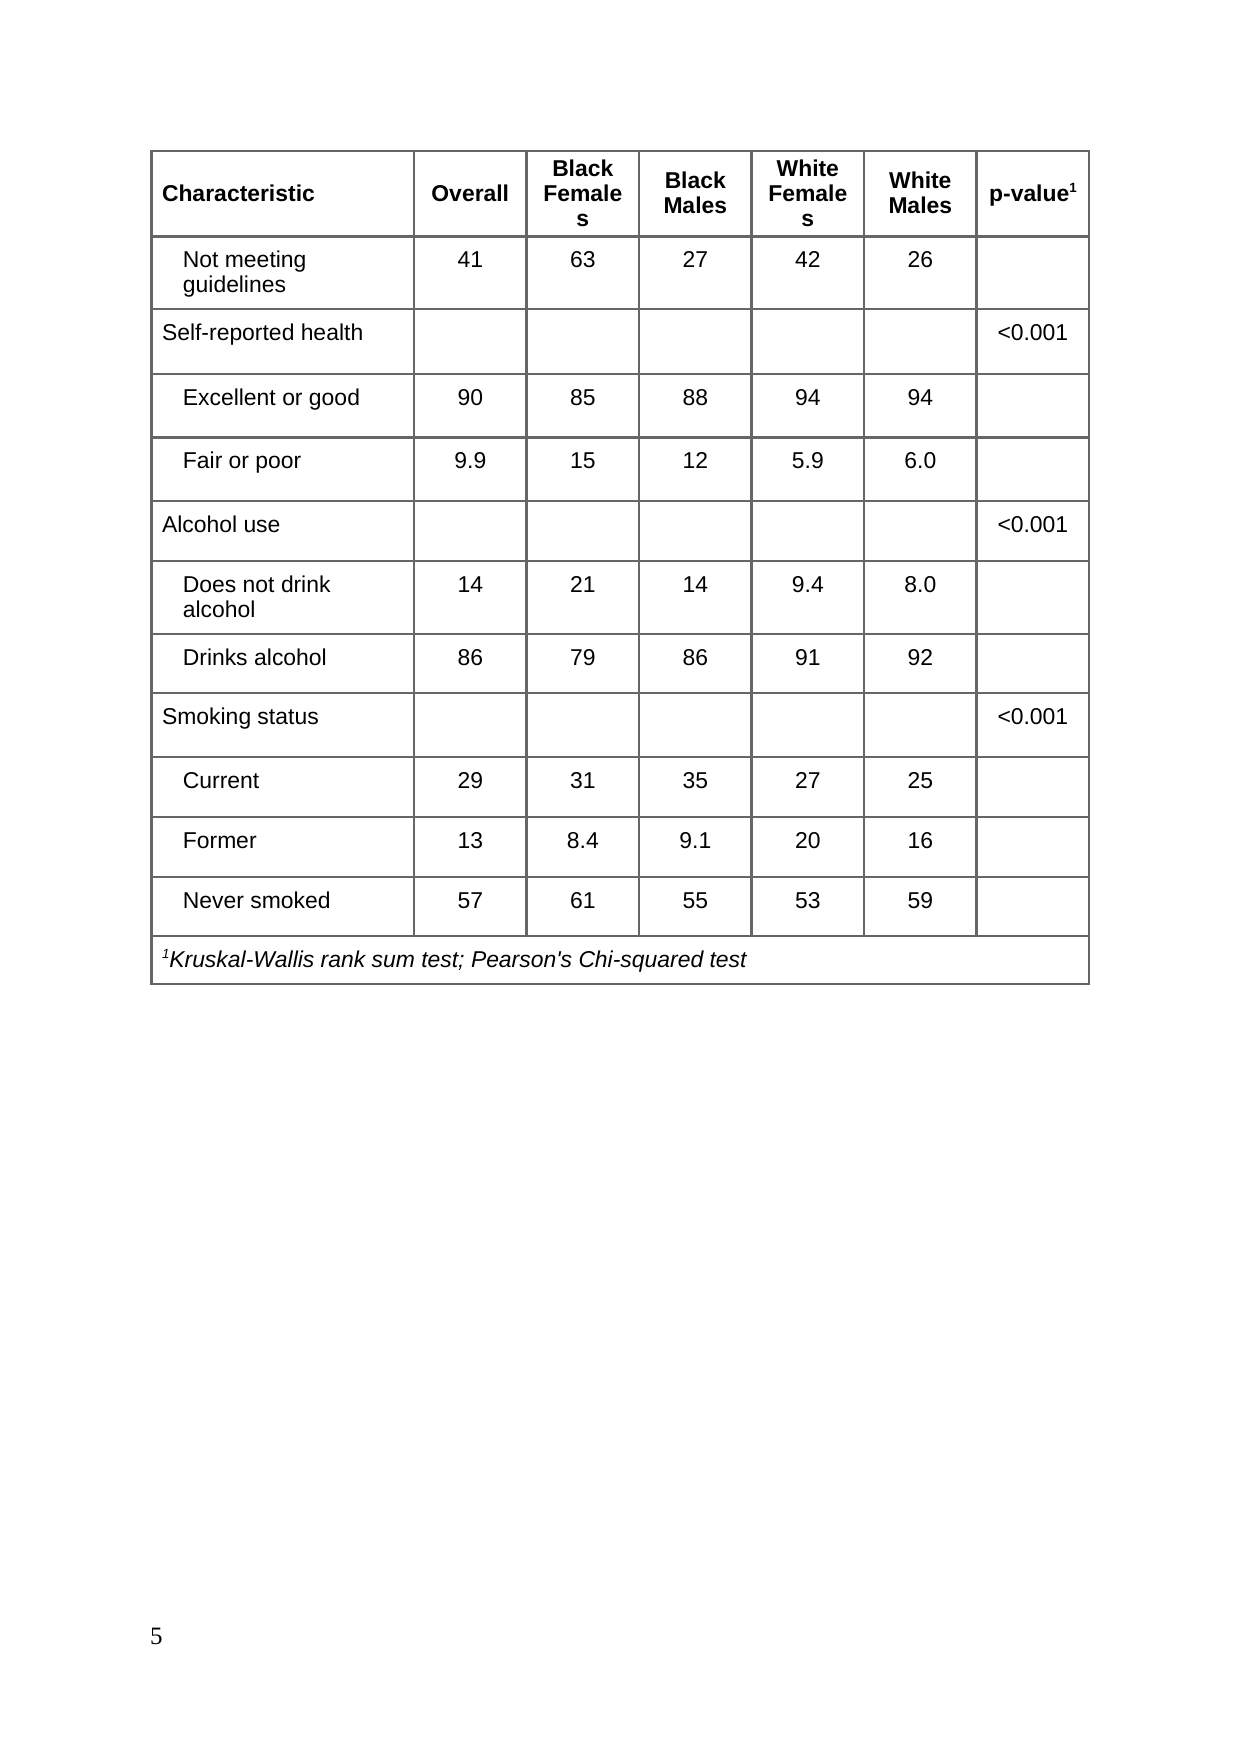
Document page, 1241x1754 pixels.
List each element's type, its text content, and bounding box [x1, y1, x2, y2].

table_cell 90 [415, 375, 525, 436]
table_cell [640, 310, 750, 372]
table_cell [415, 310, 525, 372]
table_cell [640, 502, 750, 559]
table_cell 88 [640, 375, 750, 436]
table_cell 29 [415, 758, 525, 816]
table_cell 57 [415, 878, 525, 935]
table_cell [753, 310, 863, 372]
table_cell 79 [528, 635, 638, 692]
table_cell 5.9 [753, 439, 863, 500]
table_cell 27 [640, 238, 750, 308]
table_cell [978, 878, 1088, 935]
table_cell [978, 238, 1088, 308]
table_cell Former [153, 818, 413, 876]
table_cell <0.001 [978, 502, 1088, 559]
table_cell 8.0 [865, 562, 975, 632]
table_cell 8.4 [528, 818, 638, 876]
table_cell 35 [640, 758, 750, 816]
table_cell 6.0 [865, 439, 975, 500]
table_header Black Females [528, 152, 638, 235]
table_header p-value1 [978, 152, 1088, 235]
table_cell Alcohol use [153, 502, 413, 559]
table_cell 16 [865, 818, 975, 876]
table_cell 20 [753, 818, 863, 876]
table_cell Never smoked [153, 878, 413, 935]
table_cell 41 [415, 238, 525, 308]
table_cell [415, 694, 525, 756]
table_cell [528, 310, 638, 372]
table_cell 92 [865, 635, 975, 692]
table_cell Fair or poor [153, 439, 413, 500]
table_cell 53 [753, 878, 863, 935]
table_cell 26 [865, 238, 975, 308]
table_cell 86 [415, 635, 525, 692]
table_cell 9.9 [415, 439, 525, 500]
table_cell [753, 694, 863, 756]
table_header White Males [865, 152, 975, 235]
table_cell [978, 562, 1088, 632]
table_cell Self-reported health [153, 310, 413, 372]
table_cell 14 [415, 562, 525, 632]
table_cell Not meeting guidelines [153, 238, 413, 308]
table_cell <0.001 [978, 310, 1088, 372]
table_header Black Males [640, 152, 750, 235]
table_cell 25 [865, 758, 975, 816]
table_cell Drinks alcohol [153, 635, 413, 692]
table_cell 15 [528, 439, 638, 500]
table_cell [865, 694, 975, 756]
table_cell Does not drink alcohol [153, 562, 413, 632]
table_cell [978, 375, 1088, 436]
table_cell [640, 694, 750, 756]
table_cell 14 [640, 562, 750, 632]
table_cell 13 [415, 818, 525, 876]
table_cell [415, 502, 525, 559]
table_cell 31 [528, 758, 638, 816]
table_cell 27 [753, 758, 863, 816]
table_header White Females [753, 152, 863, 235]
table_cell 12 [640, 439, 750, 500]
table_cell [753, 502, 863, 559]
table_cell [978, 818, 1088, 876]
table_cell 9.1 [640, 818, 750, 876]
table_cell [978, 439, 1088, 500]
table_cell 9.4 [753, 562, 863, 632]
table_cell 61 [528, 878, 638, 935]
table_cell 55 [640, 878, 750, 935]
table_cell Smoking status [153, 694, 413, 756]
table_cell Excellent or good [153, 375, 413, 436]
table_cell Current [153, 758, 413, 816]
table_cell [978, 635, 1088, 692]
table_cell [865, 310, 975, 372]
table_cell 94 [753, 375, 863, 436]
table_cell 94 [865, 375, 975, 436]
table_cell 1Kruskal-Wallis rank sum test; Pearson's Chi-squared test [153, 937, 1088, 983]
table_cell [528, 502, 638, 559]
table_cell 91 [753, 635, 863, 692]
table_cell 85 [528, 375, 638, 436]
table_header Overall [415, 152, 525, 235]
table_cell 63 [528, 238, 638, 308]
table_cell 86 [640, 635, 750, 692]
table_cell 42 [753, 238, 863, 308]
table_cell [865, 502, 975, 559]
table_header Characteristic [153, 152, 413, 235]
table_cell 59 [865, 878, 975, 935]
table_cell <0.001 [978, 694, 1088, 756]
table_cell [978, 758, 1088, 816]
table_cell 21 [528, 562, 638, 632]
table_cell [528, 694, 638, 756]
